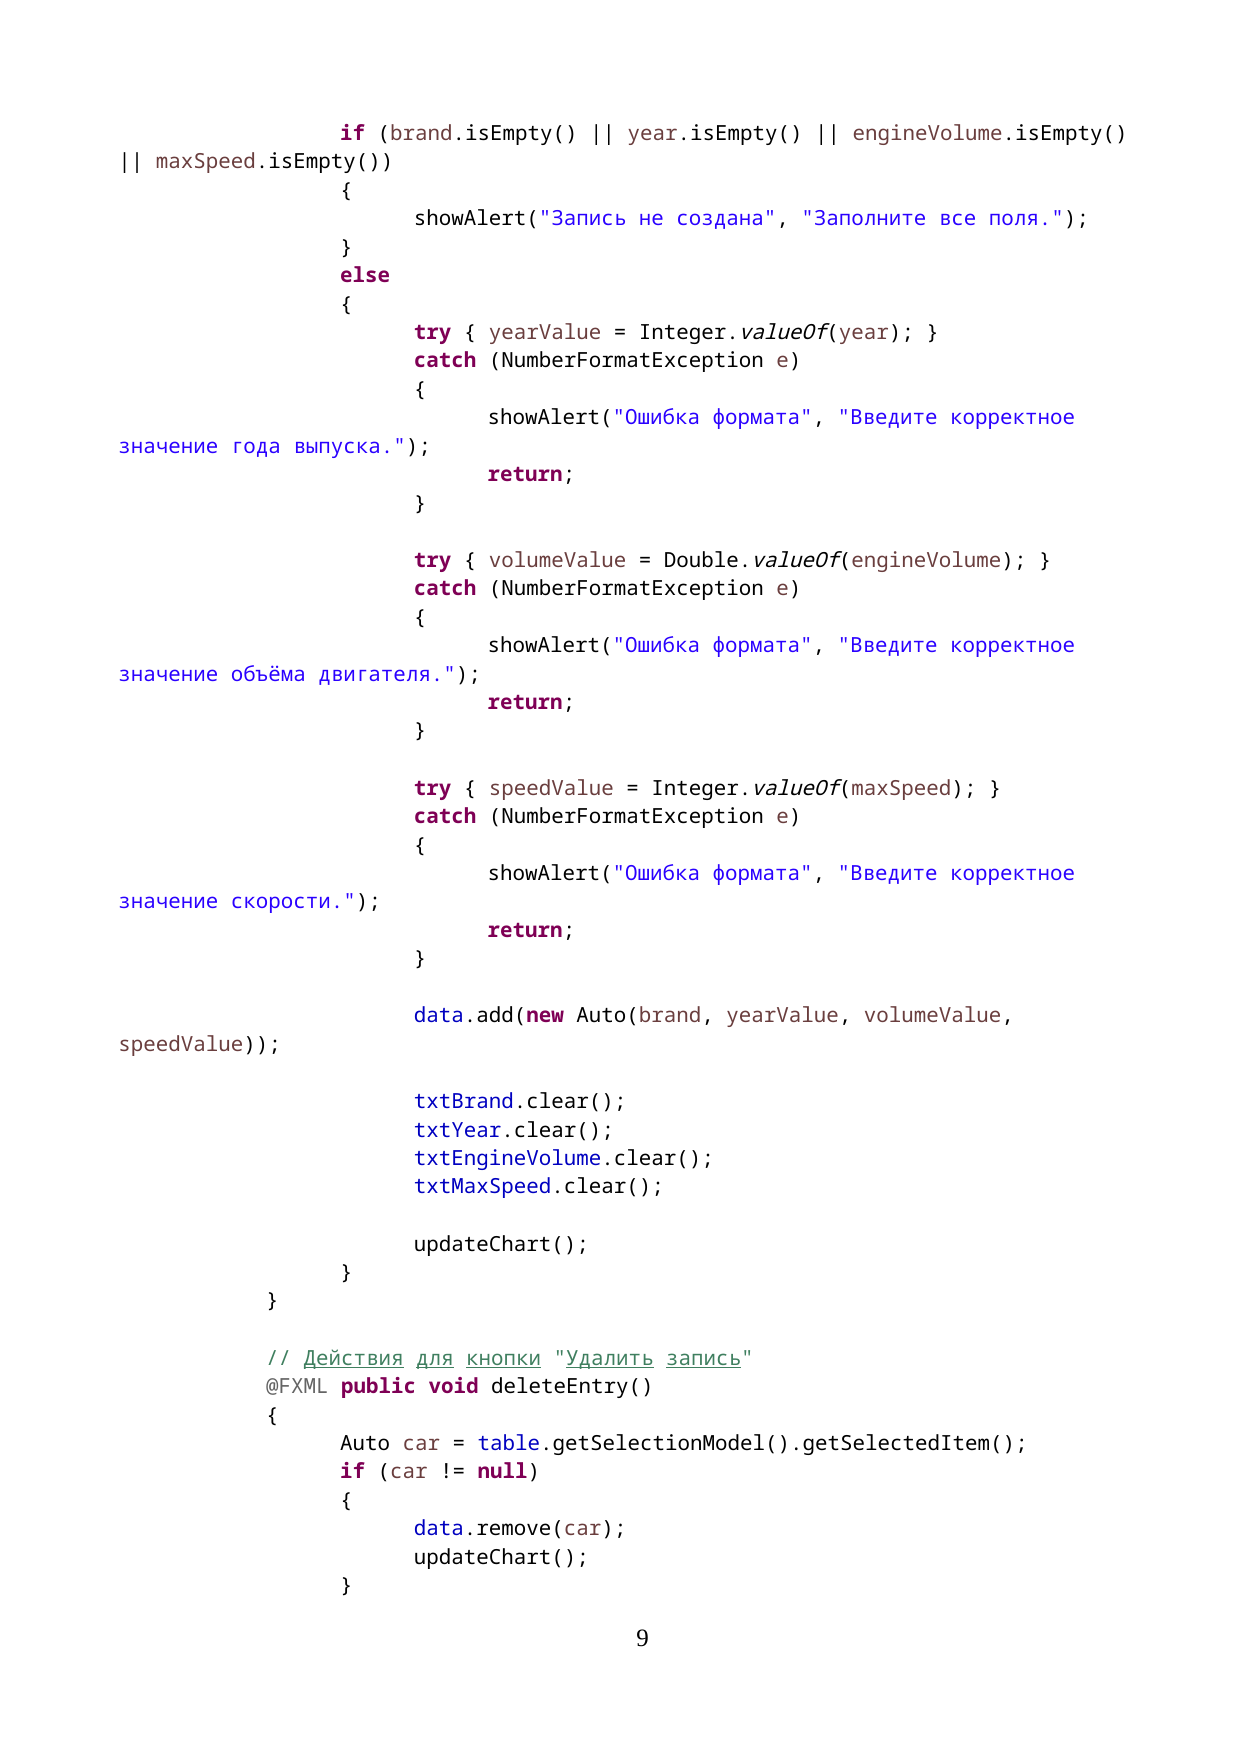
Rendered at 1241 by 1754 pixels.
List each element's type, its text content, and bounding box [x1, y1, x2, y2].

text { [118, 602, 1152, 630]
text data.remove(car); [118, 1513, 1152, 1542]
text return; [118, 459, 1152, 488]
text return; [118, 915, 1152, 943]
text } [118, 943, 1152, 972]
text } [118, 716, 1152, 744]
text } [118, 488, 1152, 516]
text txtBrand.clear(); [118, 1086, 1152, 1115]
text } [118, 1286, 1152, 1314]
text catch (NumberFormatException e) [118, 573, 1152, 602]
text showAlert("Ошибка формата", "Введите корректное значение скорости."); [118, 858, 1152, 915]
text { [118, 1485, 1152, 1513]
text } [118, 1570, 1152, 1599]
text { [118, 1400, 1152, 1428]
text try { volumeValue = Double.valueOf(engineVolume); } [118, 545, 1152, 573]
text showAlert("Ошибка формата", "Введите корректное значение года выпуска."); [118, 402, 1152, 459]
text showAlert("Запись не создана", "Заполните все поля."); [118, 203, 1152, 232]
text { [118, 830, 1152, 858]
text { [118, 374, 1152, 402]
text try { speedValue = Integer.valueOf(maxSpeed); } [118, 773, 1152, 801]
text } [118, 1257, 1152, 1286]
text else [118, 260, 1152, 289]
text } [118, 232, 1152, 260]
text if (car != null) [118, 1457, 1152, 1485]
text catch (NumberFormatException e) [118, 801, 1152, 830]
text Auto car = table.getSelectionModel().getSelectedItem(); [118, 1428, 1152, 1457]
text txtEngineVolume.clear(); [118, 1143, 1152, 1172]
text showAlert("Ошибка формата", "Введите корректное значение объёма двигателя."); [118, 630, 1152, 687]
text return; [118, 687, 1152, 716]
text // Действия для кнопки "Удалить запись" [118, 1343, 1152, 1371]
text txtYear.clear(); [118, 1115, 1152, 1143]
text if (brand.isEmpty() || year.isEmpty() || engineVolume.isEmpty() || maxSpeed.isEmpty()) [118, 118, 1152, 175]
text @FXML public void deleteEntry() [118, 1371, 1152, 1400]
text updateChart(); [118, 1542, 1152, 1570]
text txtMaxSpeed.clear(); [118, 1172, 1152, 1200]
text data.add(new Auto(brand, yearValue, volumeValue, speedValue)); [118, 1001, 1152, 1057]
text { [118, 175, 1152, 203]
text catch (NumberFormatException e) [118, 346, 1152, 374]
text { [118, 289, 1152, 317]
text try { yearValue = Integer.valueOf(year); } [118, 317, 1152, 346]
text updateChart(); [118, 1229, 1152, 1257]
